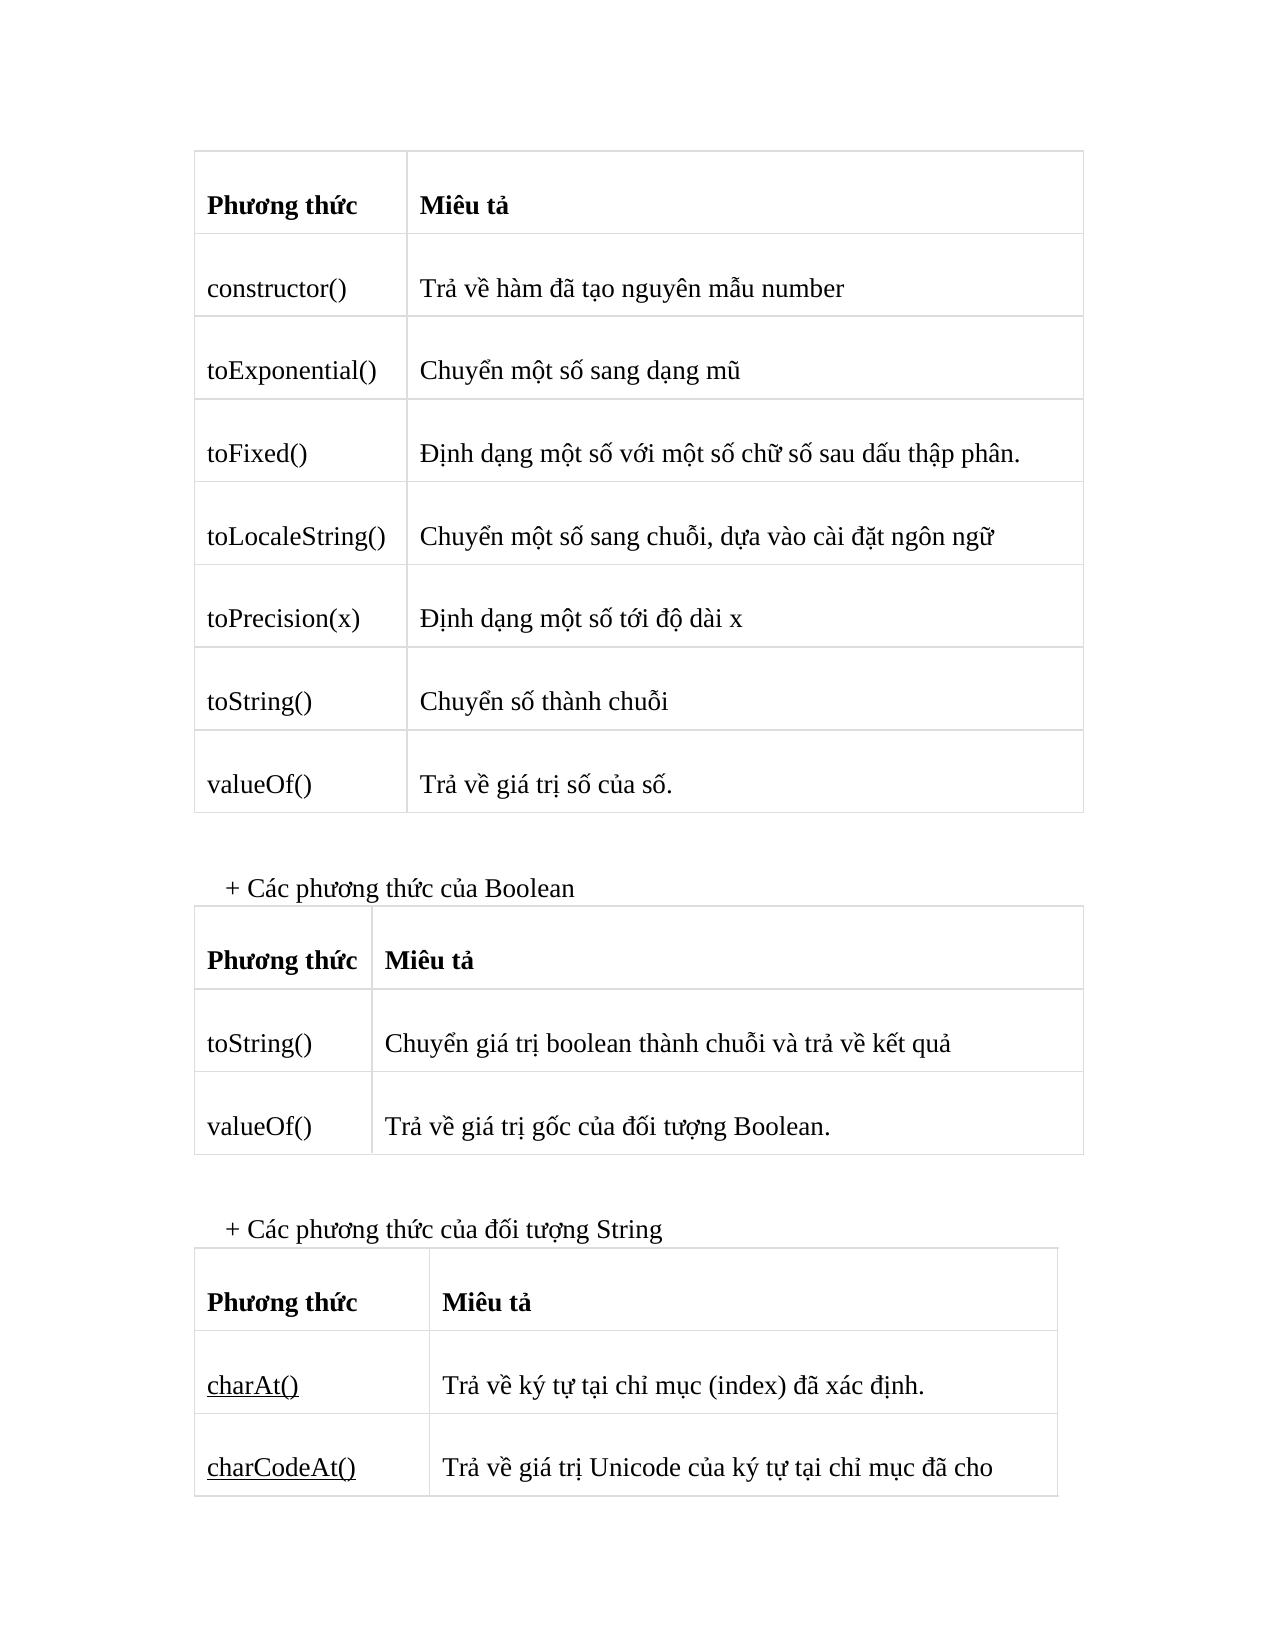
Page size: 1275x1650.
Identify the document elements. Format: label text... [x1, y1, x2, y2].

list + Các phương thức của Boolean [225, 872, 1125, 903]
table_cell Chuyển một số sang dạng mũ [408, 317, 1083, 398]
table_cell toString() [195, 990, 371, 1071]
table_cell Định dạng một số tới độ dài x [408, 565, 1083, 646]
table_cell Trả về giá trị Unicode của ký tự tại chỉ mục đã cho [430, 1414, 1057, 1495]
table_header Miêu tả [373, 907, 1083, 988]
table_header Miêu tả [408, 152, 1083, 233]
table_cell Trả về hàm đã tạo nguyên mẫu number [408, 234, 1083, 315]
table_cell valueOf() [195, 731, 406, 812]
table_cell Trả về giá trị số của số. [408, 731, 1083, 812]
table_header Phương thức [195, 907, 371, 988]
table_cell Định dạng một số với một số chữ số sau dấu thập phân. [408, 400, 1083, 481]
table_header Miêu tả [430, 1249, 1057, 1330]
table_header Phương thức [195, 1249, 429, 1330]
table_cell toLocaleString() [195, 482, 406, 563]
list + Các phương thức của đối tượng String [225, 1213, 1125, 1245]
table_cell toExponential() [195, 317, 406, 398]
table_cell Chuyển một số sang chuỗi, dựa vào cài đặt ngôn ngữ [408, 482, 1083, 563]
table_cell Trả về giá trị gốc của đối tượng Boolean. [373, 1072, 1083, 1153]
table_cell constructor() [195, 234, 406, 315]
table_cell Chuyển số thành chuỗi [408, 648, 1083, 729]
table_cell Chuyển giá trị boolean thành chuỗi và trả về kết quả [373, 990, 1083, 1071]
table_cell toPrecision(x) [195, 565, 406, 646]
table_cell valueOf() [195, 1072, 371, 1153]
table_cell toFixed() [195, 400, 406, 481]
table_cell Trả về ký tự tại chỉ mục (index) đã xác định. [430, 1331, 1057, 1412]
table_cell toString() [195, 648, 406, 729]
table_cell charCodeAt() [195, 1414, 429, 1495]
table_header Phương thức [195, 152, 406, 233]
table_cell charAt() [195, 1331, 429, 1412]
